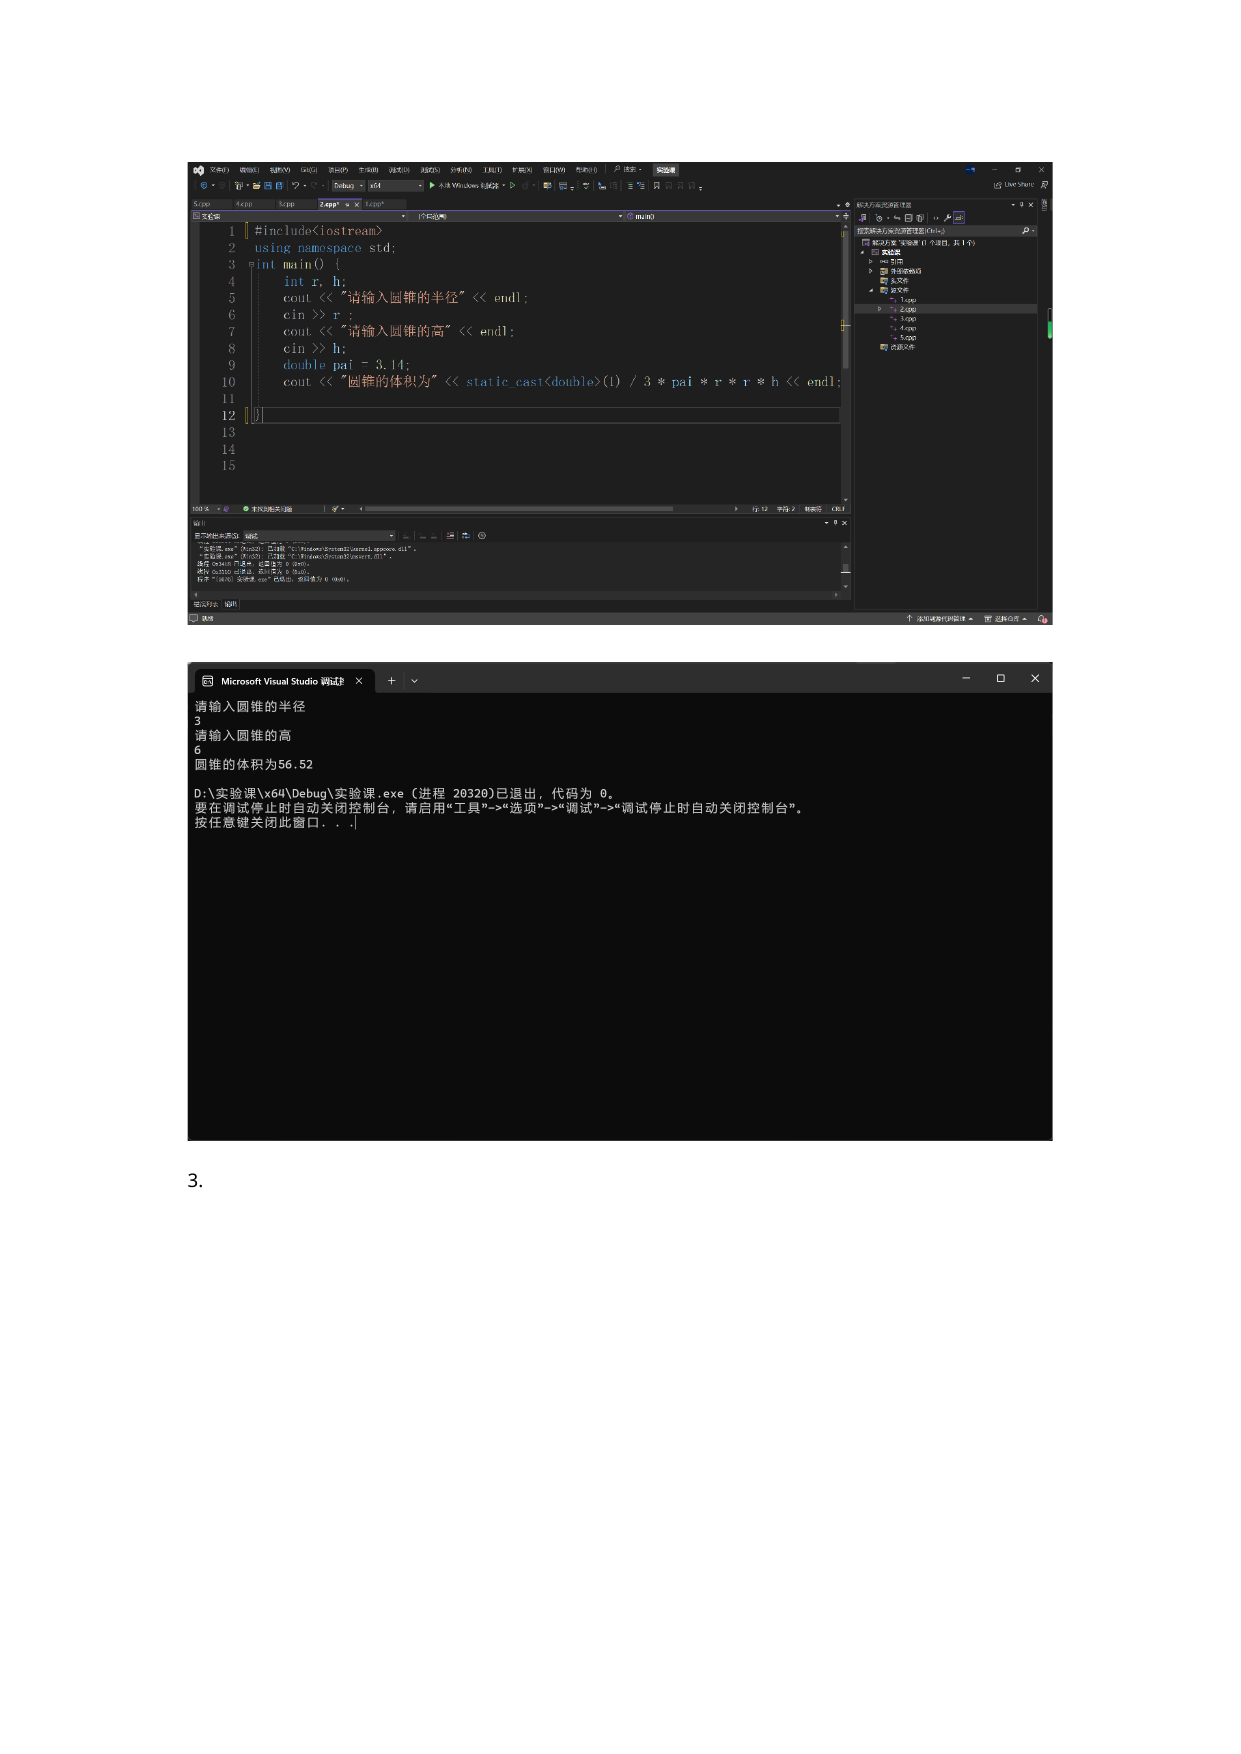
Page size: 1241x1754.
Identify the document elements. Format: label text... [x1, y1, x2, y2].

picture [187, 162, 1053, 625]
picture [187, 662, 1053, 1141]
text 3. [187, 1164, 1053, 1196]
